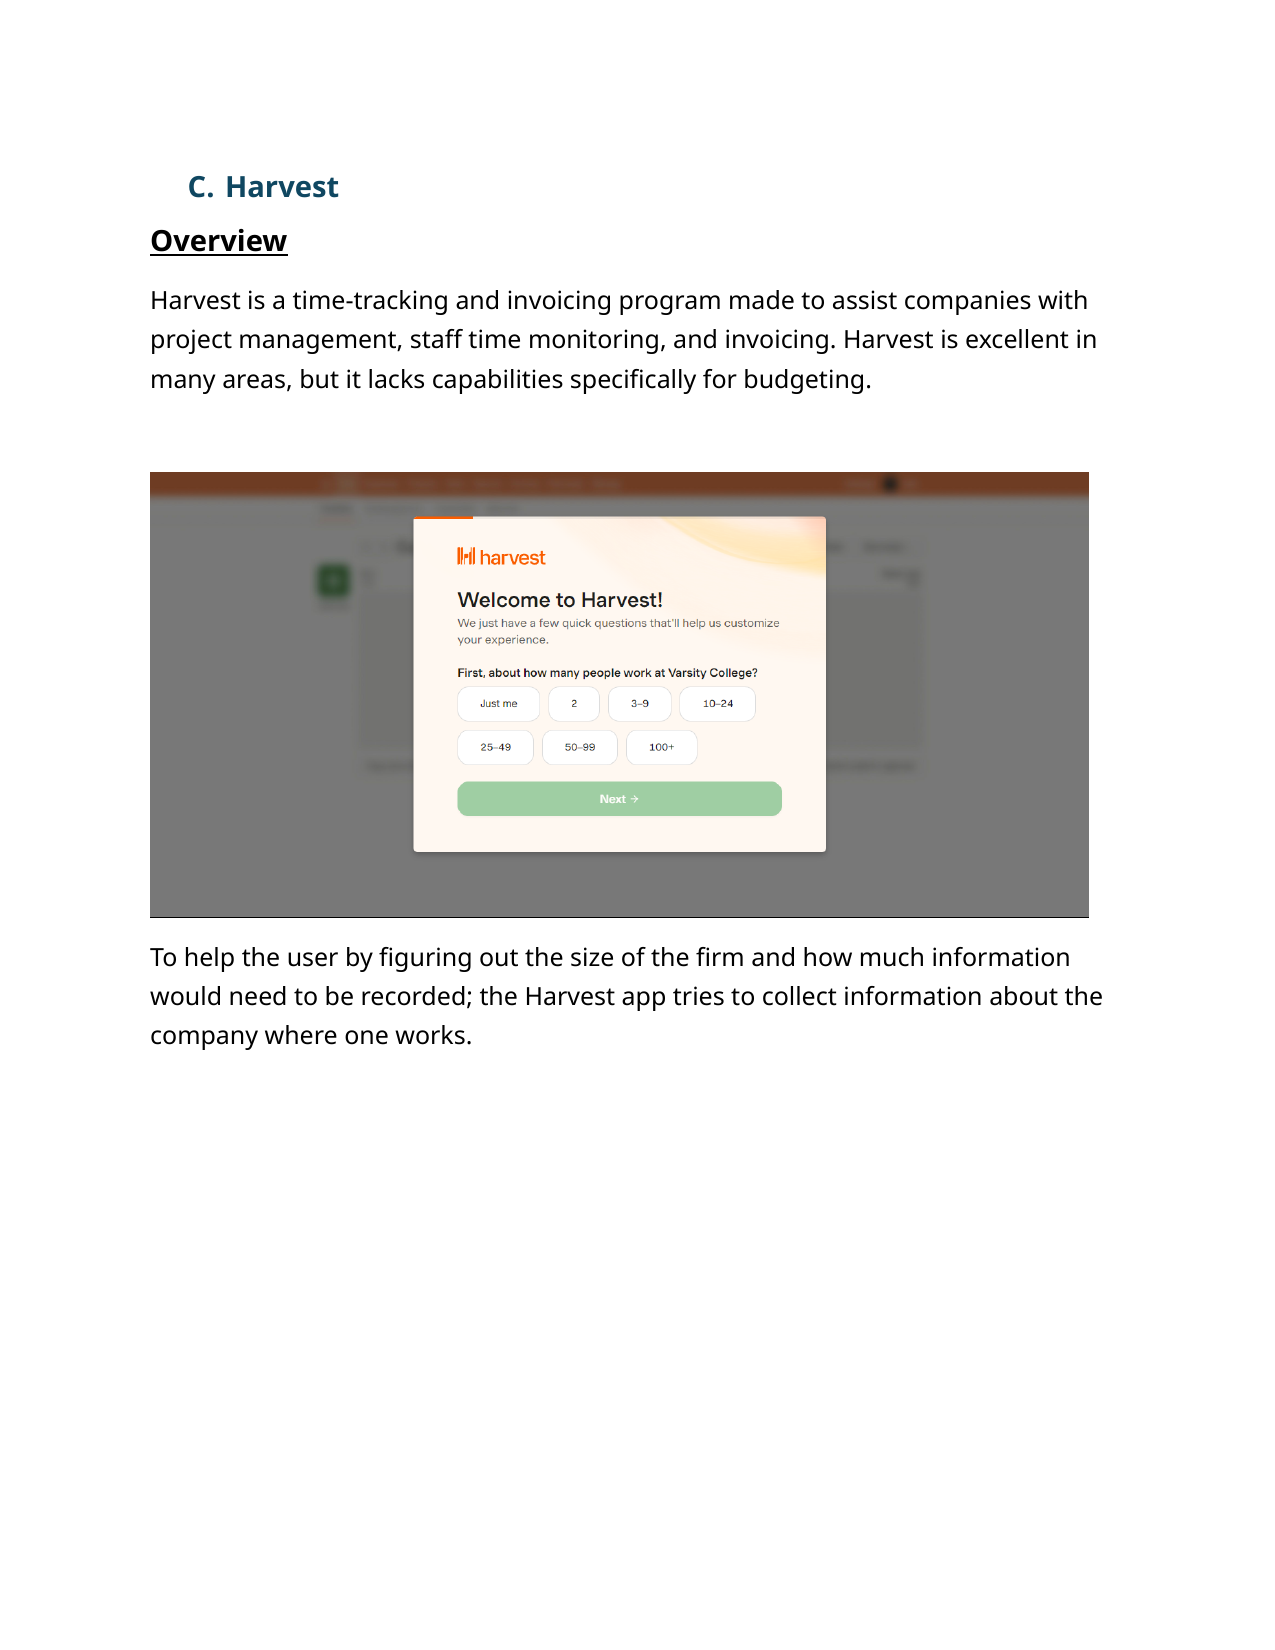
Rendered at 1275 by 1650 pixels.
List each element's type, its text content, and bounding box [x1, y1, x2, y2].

text Overview [150, 221, 1125, 260]
text To help the user by figuring out the size of the firm and how much information would need to be recorded; the Harvest app tries to collect information about the company where one works. [150, 940, 1125, 1052]
picture [150, 472, 1089, 918]
text Harvest is a time-tracking and invoicing program made to assist companies with project management, staff time monitoring, and invoicing. Harvest is excellent in many areas, but it lacks capabilities specifically for budgeting. [150, 283, 1125, 395]
subtitle Harvest [187, 167, 1125, 206]
